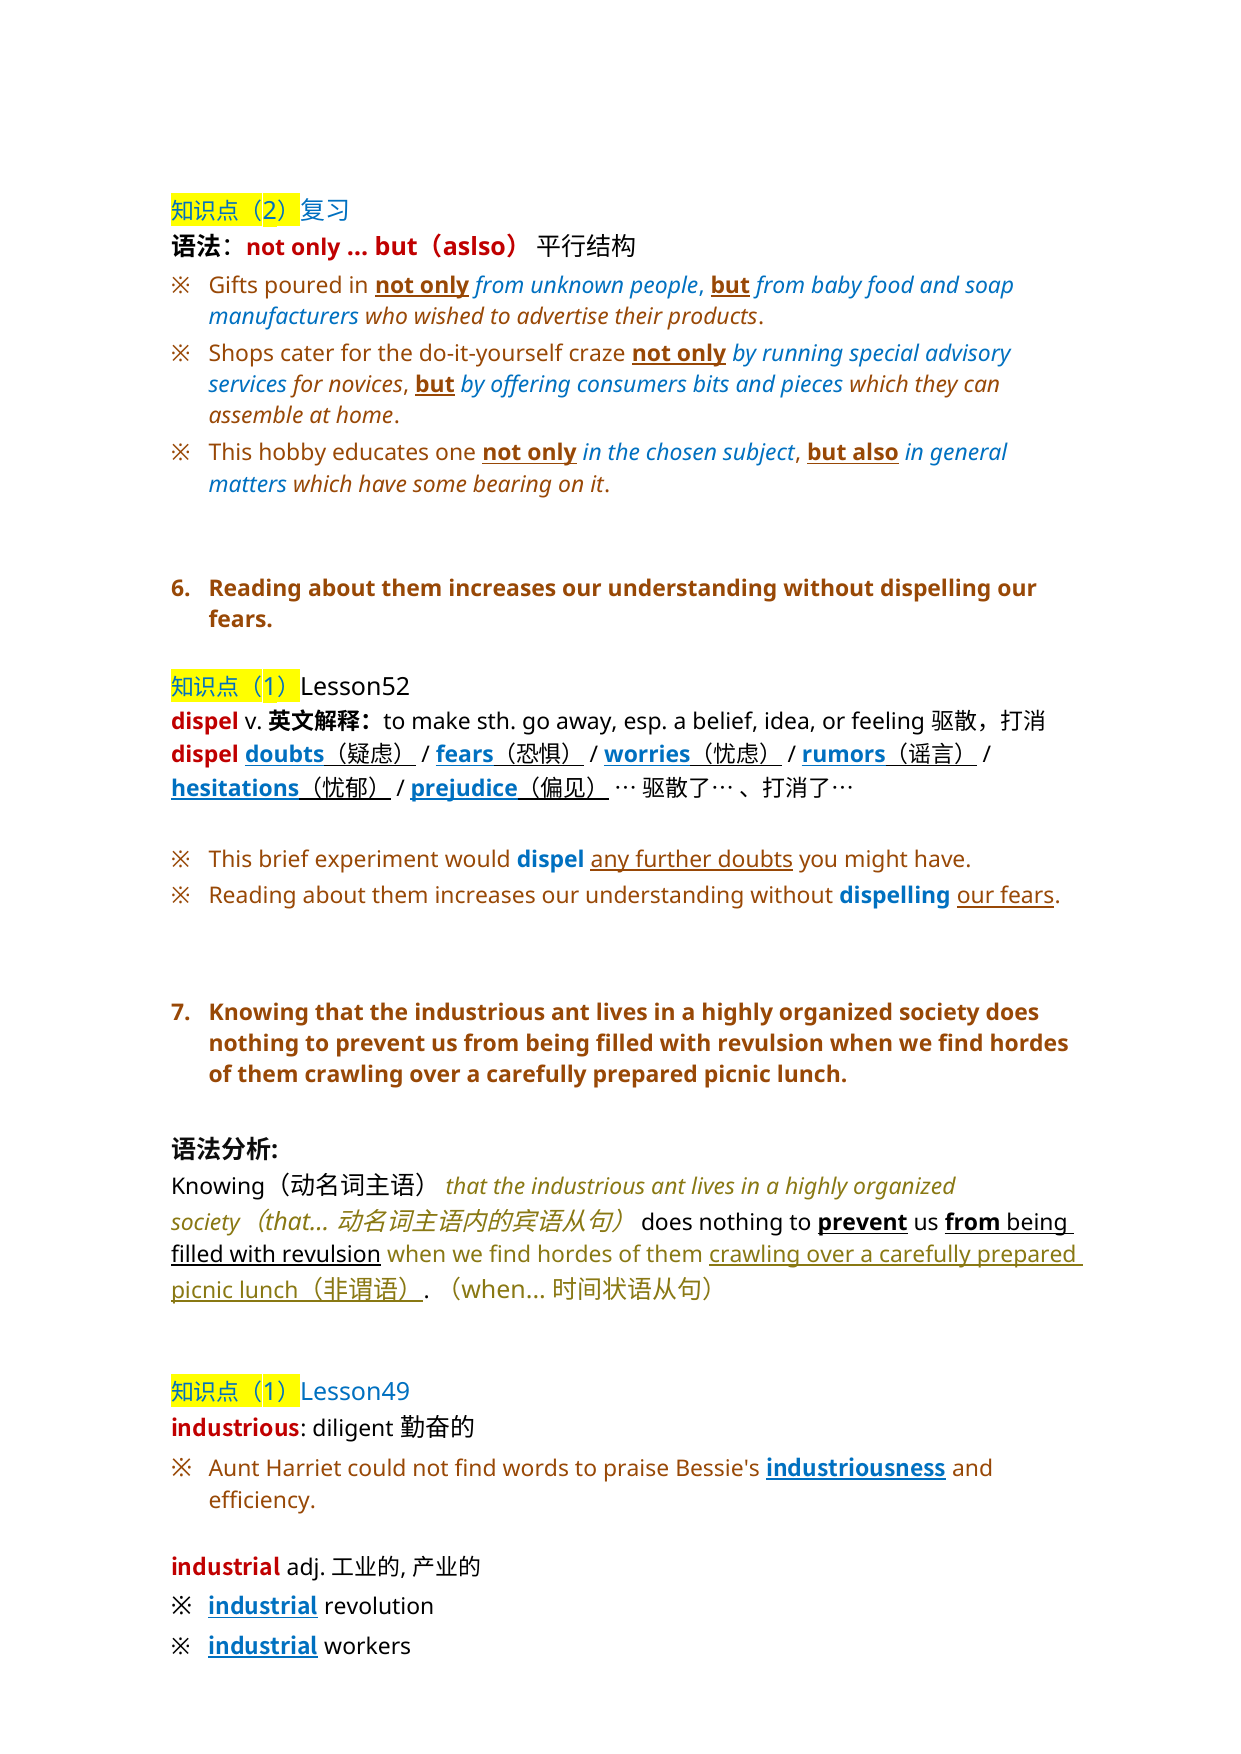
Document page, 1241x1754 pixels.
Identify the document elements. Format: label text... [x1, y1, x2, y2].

list Reading about them increases our understanding without dispelling our fears. [171, 879, 1086, 911]
text 语法分析: [171, 1129, 1086, 1165]
text 知识点（1）Lesson52 [277, 669, 1086, 703]
text 知识点（1）Lesson49 [171, 1373, 1086, 1407]
list Shops cater for the do-it-yourself craze not only by running special advisory services for novices, but by offering consumers bits and pieces which they can assemble at home. [171, 337, 1086, 431]
list Aunt Harriet could not find words to praise Bessie's industriousness and efficiency. [171, 1449, 1086, 1515]
list Gifts poured in not only from unknown people, but from baby food and soap manufacturers who wished to advertise their products. [171, 268, 1086, 331]
text Knowing（动名词主语） that the industrious ant lives in a highly organized society（that… 动名词主语内的宾语从句） does nothing to prevent us from being filled with revulsion when we find hordes of them crawling over a carefully prepared picnic lunch（非谓语）. （when... 时间状语从句） [171, 1165, 1086, 1305]
list industrial revolution [171, 1588, 1086, 1622]
subtitle Reading about them increases our understanding without dispelling our fears. [171, 572, 1086, 634]
text dispel v. 英文解释：to make sth. go away, esp. a belief, idea, or feeling 驱散，打消 [171, 703, 1086, 736]
text industrious: diligent 勤奋的 [171, 1407, 1086, 1444]
text dispel doubts（疑虑） / fears（恐惧） / worries（忧虑） / rumors（谣言） / hesitations（忧郁） / prejudice（偏见） … 驱散了… 、打消了… [171, 736, 1086, 803]
text 语法：not only … but（aslso） 平行结构 [171, 227, 1086, 263]
subtitle Knowing that the industrious ant lives in a highly organized society does nothing to prevent us from being filled with revulsion when we find hordes of them crawling over a carefully prepared picnic lunch. [171, 996, 1086, 1089]
list industrial workers [171, 1628, 1086, 1661]
text industrial adj. 工业的, 产业的 [171, 1549, 1086, 1582]
text 知识点（2）复习 [171, 190, 1086, 227]
list This brief experiment would dispel any further doubts you might have. [171, 842, 1086, 874]
list This hobby educates one not only in the chosen subject, but also in general matters which have some bearing on it. [171, 436, 1086, 499]
